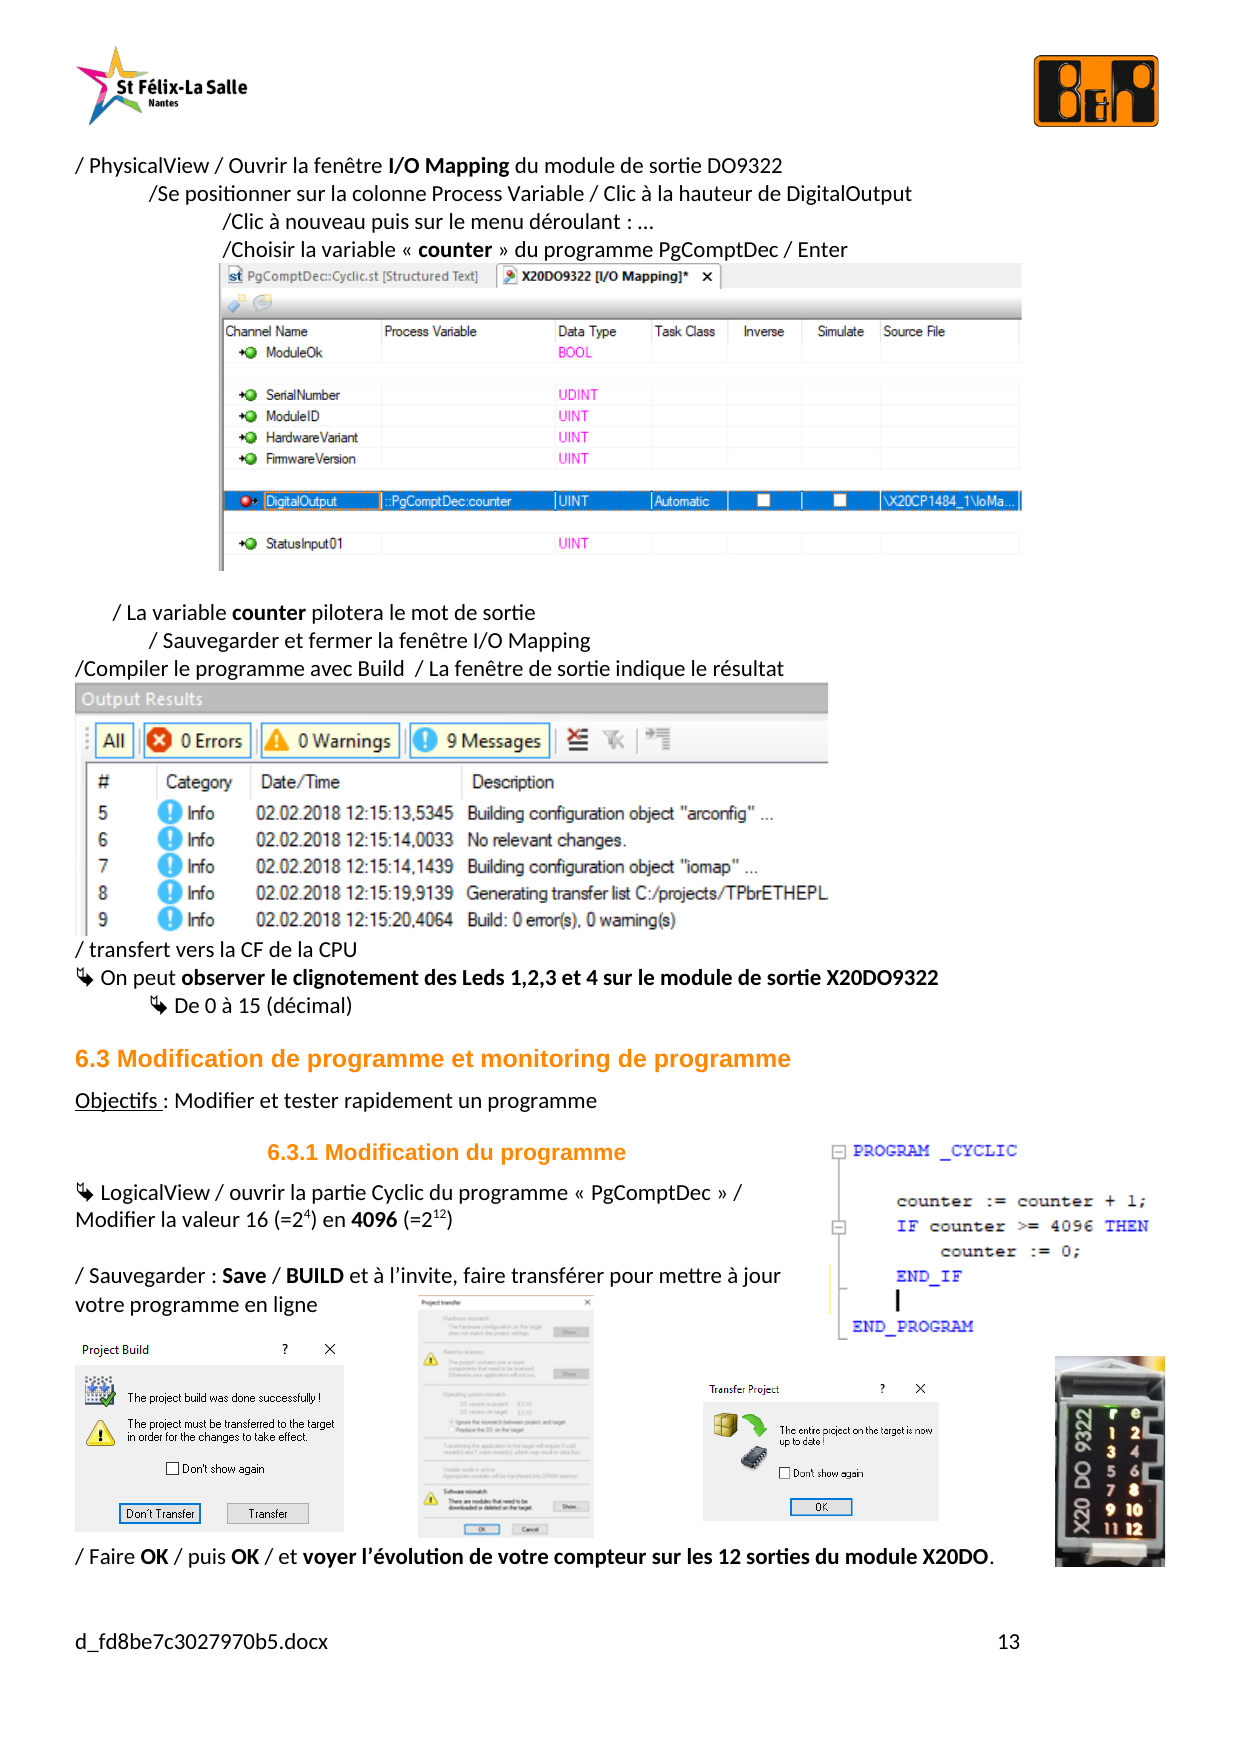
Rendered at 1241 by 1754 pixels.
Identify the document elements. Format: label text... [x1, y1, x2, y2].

text / Sauvegarder : Save / BUILD et à l’invite, faire transférer pour mettre à jour votre programme en ligne [75, 1262, 829, 1318]
picture [829, 1139, 1166, 1340]
subtitle Modification de programme et monitoring de programme [75, 1044, 1165, 1073]
text On peut observer le clignotement des Leds 1,2,3 et 4 sur le module de sortie X20DO9322 [75, 963, 1165, 991]
text / PhysicalView / Ouvrir la fenêtre I/O Mapping du module de sortie DO9322 [75, 151, 1165, 179]
text /Choisir la variable « counter » du programme PgComptDec / Enter [149, 235, 1165, 263]
text / transfert vers la CF de la CPU [75, 935, 1165, 963]
picture [75, 1335, 344, 1532]
picture [75, 44, 249, 127]
text /Compiler le programme avec Build / La fenêtre de sortie indique le résultat [75, 654, 1165, 682]
picture [1033, 55, 1159, 127]
text /Clic à nouveau puis sur le menu déroulant : … [149, 207, 1165, 235]
picture [418, 1295, 594, 1538]
text /Se positionner sur la colonne Process Variable / Clic à la hauteur de DigitalOutput [75, 179, 1165, 207]
text / Sauvegarder et fermer la fenêtre I/O Mapping [75, 626, 1165, 654]
text De 0 à 15 (décimal) [75, 991, 1165, 1019]
picture [218, 263, 1022, 571]
text Objectifs : Modifier et tester rapidement un programme [75, 1086, 1165, 1114]
picture [75, 682, 829, 936]
text / Faire OK / puis OK / et voyer l’évolution de votre compteur sur les 12 sorties du module X20DO. [75, 1542, 1165, 1570]
picture [1055, 1356, 1166, 1567]
subtitle Modification du programme [267, 1139, 829, 1165]
text / La variable counter pilotera le mot de sortie [75, 598, 1165, 626]
text LogicalView / ouvrir la partie Cyclic du programme « PgComptDec » / Modifier la valeur 16 (=24) en 4096 (=212) [75, 1178, 829, 1234]
picture [703, 1376, 939, 1521]
